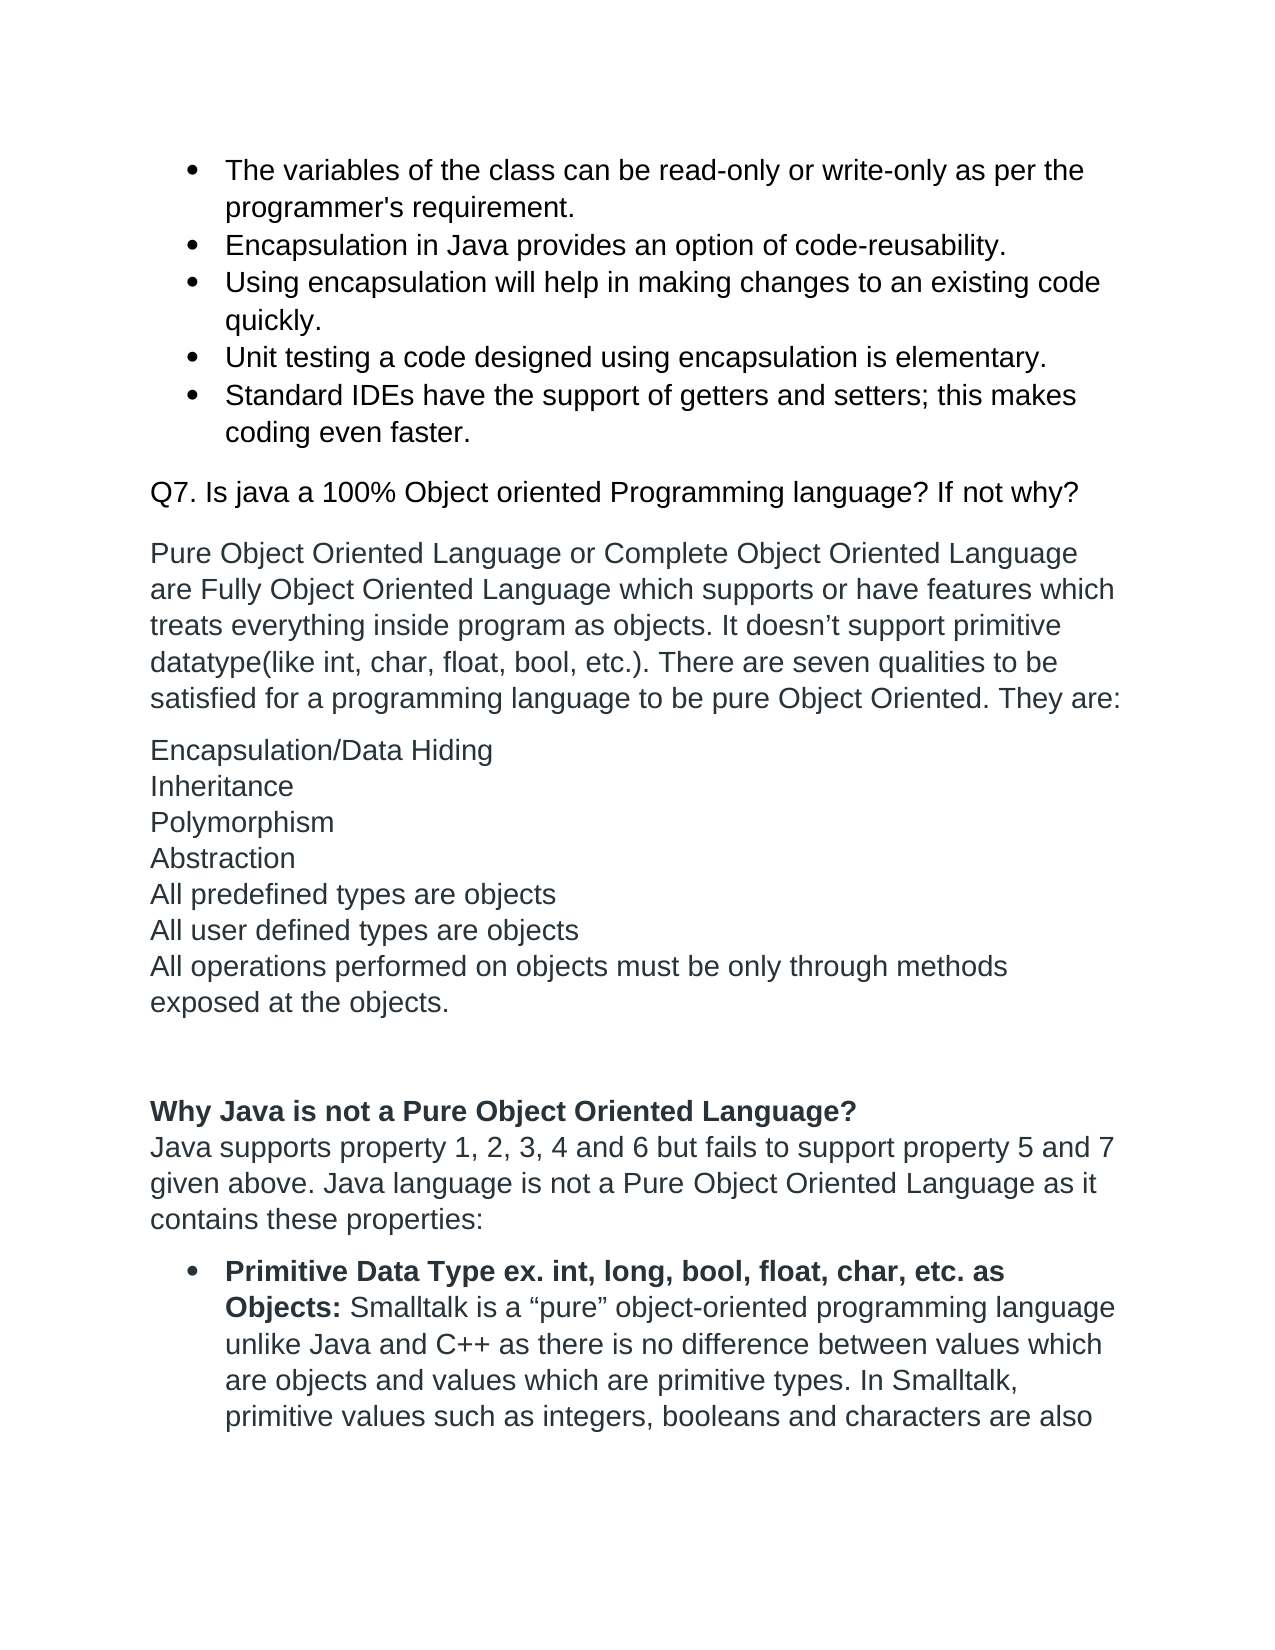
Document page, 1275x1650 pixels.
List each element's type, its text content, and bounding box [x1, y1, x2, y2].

text All user defined types are objects [150, 913, 1125, 947]
list Standard IDEs have the support of getters and setters; this makes coding even faster. [187, 375, 1125, 450]
text Why Java is not a Pure Object Oriented Language? [150, 1094, 1125, 1127]
list Using encapsulation will help in making changes to an existing code quickly. [187, 262, 1125, 337]
text Q7. Is java a 100% Object oriented Programming language? If not why? [150, 475, 1125, 508]
text Encapsulation/Data Hiding [150, 732, 1125, 766]
list The variables of the class can be read-only or write-only as per the programmer's requirement. [187, 150, 1125, 225]
text All operations performed on objects must be only through methods exposed at the objects. [150, 949, 1125, 1019]
text Inheritance [150, 769, 1125, 802]
list Encapsulation in Java provides an option of code-reusability. [187, 225, 1125, 262]
list Unit testing a code designed using encapsulation is elementary. [187, 337, 1125, 375]
text Abstraction [150, 841, 1125, 874]
text Java supports property 1, 2, 3, 4 and 6 but fails to support property 5 and 7 given above. Java language is not a Pure Object Oriented Language as it contains these properties: [150, 1130, 1125, 1236]
text All predefined types are objects [150, 877, 1125, 911]
text Polymorphism [150, 805, 1125, 838]
text Pure Object Oriented Language or Complete Object Oriented Language are Fully Object Oriented Language which supports or have features which treats everything inside program as objects. It doesn’t support primitive datatype(like int, char, float, bool, etc.). There are seven qualities to be satisfied for a programming language to be pure Object Oriented. They are: [150, 536, 1125, 714]
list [187, 1254, 1125, 1432]
